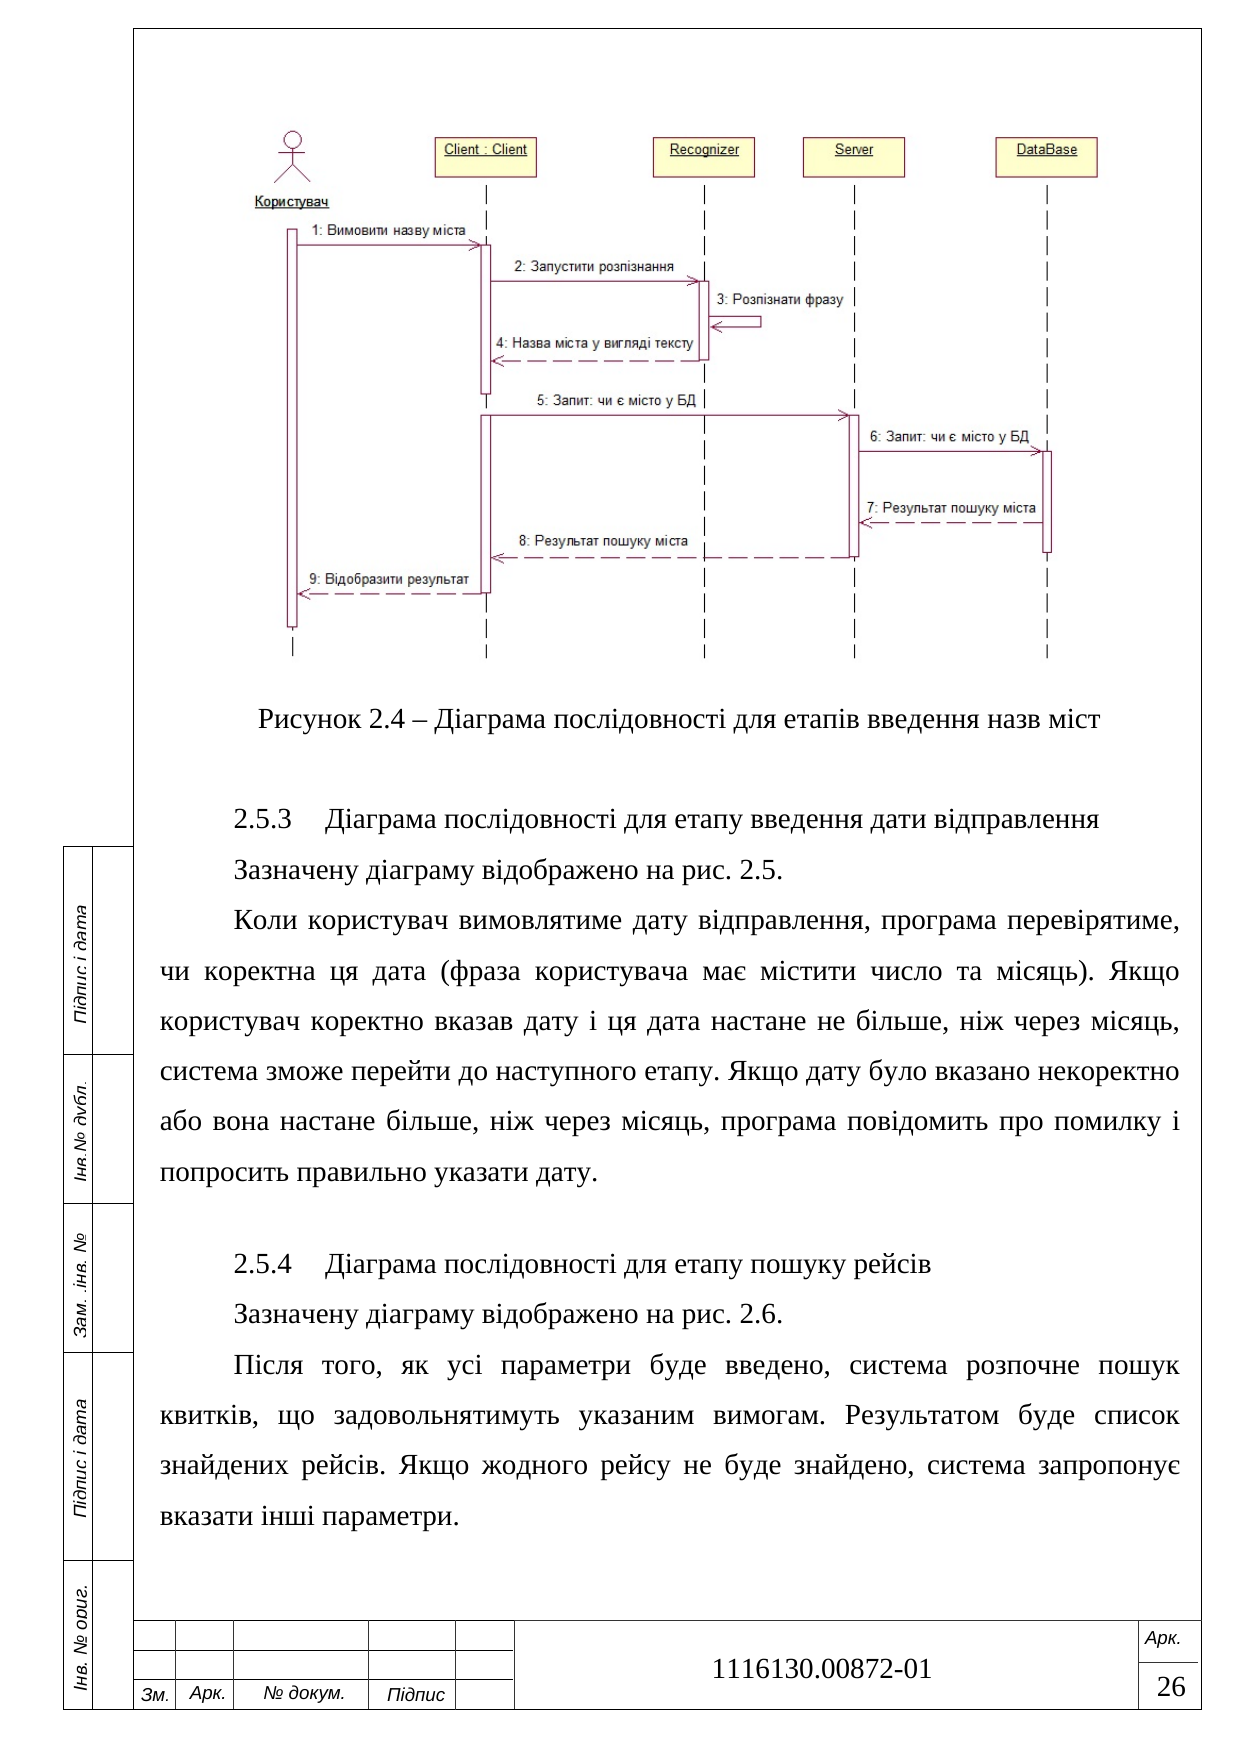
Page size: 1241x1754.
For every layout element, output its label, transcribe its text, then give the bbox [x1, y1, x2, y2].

text Після того, як усі параметри буде введено, система розпочне пошук квитків, що задовольнятимуть указаним вимогам. Результатом буде список знайдених рейсів. Якщо жодного рейсу не буде знайдено, система запропонує вказати інші параметри. [159, 1347, 1181, 1531]
list Діаграма послідовності для етапу введення дати відправлення [159, 802, 1181, 835]
text Зазначену діаграму відображено на рис. 2.5. [159, 852, 1181, 886]
text Зазначену діаграму відображено на рис. 2.6. [159, 1296, 1181, 1330]
text Рисунок 2.4 – Діаграма послідовності для етапів введення назв міст [177, 701, 1181, 734]
list Діаграма послідовності для етапу пошуку рейсів [159, 1246, 1181, 1280]
picture [206, 101, 1152, 687]
text Коли користувач вимовлятиме дату відправлення, програма перевірятиме, чи коректна ця дата (фраза користувача має містити число та місяць). Якщо користувач коректно вказав дату і ця дата настане не більше, ніж через місяць, система зможе перейти до наступного етапу. Якщо дату було вказано некоректно або вона настане більше, ніж через місяць, програма повідомить про помилку і попросить правильно указати дату. [159, 902, 1181, 1187]
